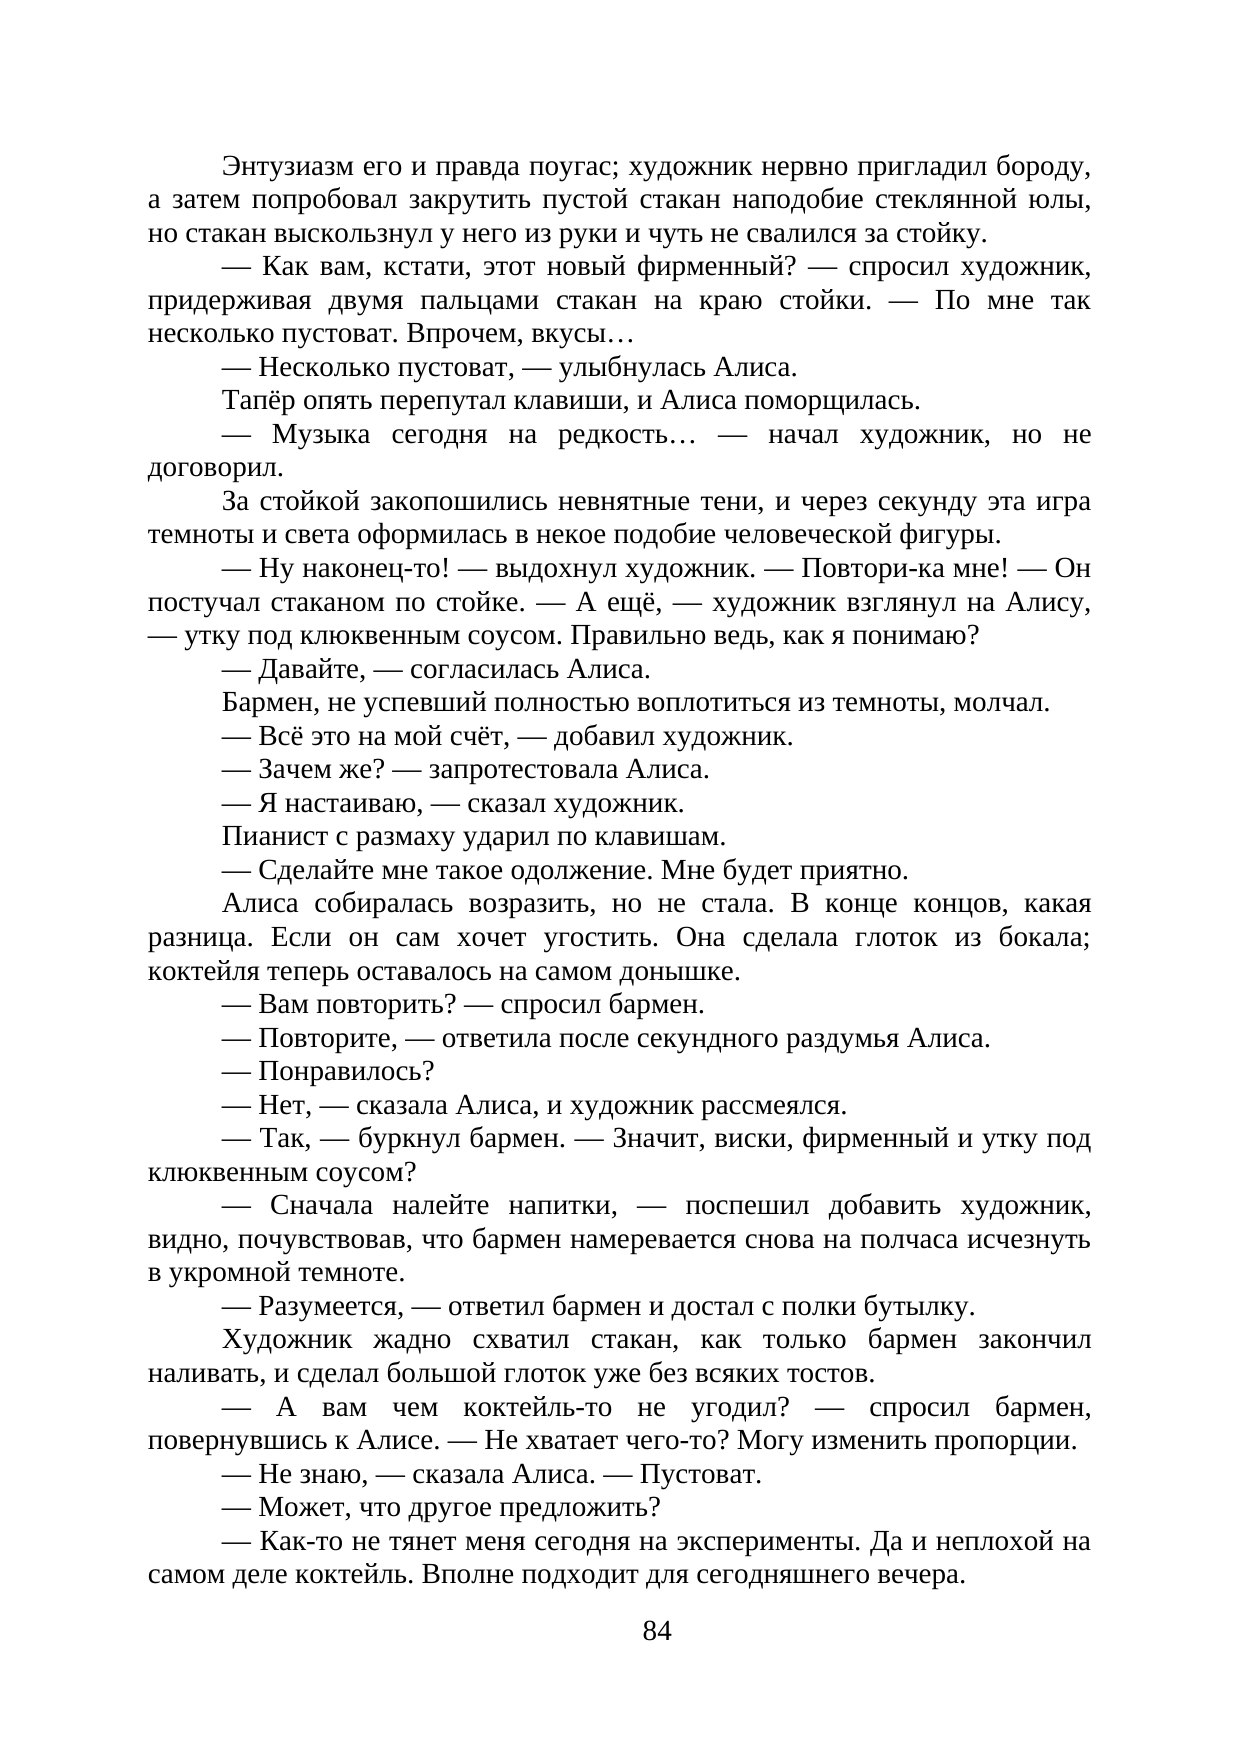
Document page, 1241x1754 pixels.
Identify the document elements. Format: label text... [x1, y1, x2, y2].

text Алиса собиралась возразить, но не стала. В конце концов, какая разница. Если он сам хочет угостить. Она сделала глоток из бокала; коктейля теперь оставалось на самом донышке. [148, 886, 1092, 986]
text — Ну наконец-то! — выдохнул художник. — Повтори-ка мне! — Он постучал стаканом по стойке. — А ещё, — художник взглянул на Алису, — утку под клюквенным соусом. Правильно ведь, как я понимаю? [148, 550, 1092, 651]
text Бармен, не успевший полностью воплотиться из темноты, молчал. [148, 684, 1092, 718]
text — А вам чем коктейль-то не угодил? — спросил бармен, повернувшись к Алисе. — Не хватает чего-то? Могу изменить пропорции. [148, 1389, 1092, 1456]
text — Давайте, — согласилась Алиса. [148, 651, 1092, 684]
text — Понравилось? [148, 1053, 1092, 1087]
text За стойкой закопошились невнятные тени, и через секунду эта игра темноты и света оформилась в некое подобие человеческой фигуры. [148, 483, 1092, 550]
text — Повторите, — ответила после секундного раздумья Алиса. [148, 1020, 1092, 1053]
text — Разумеется, — ответил бармен и достал с полки бутылку. [148, 1288, 1092, 1322]
text Художник жадно схватил стакан, как только бармен закончил наливать, и сделал большой глоток уже без всяких тостов. [148, 1322, 1092, 1389]
text — Несколько пустоват, — улыбнулась Алиса. [148, 349, 1092, 382]
text — Как-то не тянет меня сегодня на эксперименты. Да и неплохой на самом деле коктейль. Вполне подходит для сегодняшнего вечера. [148, 1523, 1092, 1590]
text Пианист с размаху ударил по клавишам. [148, 818, 1092, 852]
text — Сначала налейте напитки, — поспешил добавить художник, видно, почувствовав, что бармен намеревается снова на полчаса исчезнуть в укромной темноте. [148, 1187, 1092, 1288]
text — Так, — буркнул бармен. — Значит, виски, фирменный и утку под клюквенным соусом? [148, 1120, 1092, 1187]
text — Вам повторить? — спросил бармен. [148, 986, 1092, 1020]
text — Музыка сегодня на редкость… — начал художник, но не договорил. [148, 416, 1092, 483]
text — Может, что другое предложить? [148, 1489, 1092, 1523]
text — Зачем же? — запротестовала Алиса. [148, 751, 1092, 785]
text — Как вам, кстати, этот новый фирменный? — спросил художник, придерживая двумя пальцами стакан на краю стойки. — По мне так несколько пустоват. Впрочем, вкусы… [148, 248, 1092, 349]
text Энтузиазм его и правда поугас; художник нервно пригладил бороду, а затем попробовал закрутить пустой стакан наподобие стеклянной юлы, но стакан выскользнул у него из руки и чуть не свалился за стойку. [148, 148, 1092, 248]
text Тапёр опять перепутал клавиши, и Алиса поморщилась. [148, 382, 1092, 416]
text — Нет, — сказала Алиса, и художник рассмеялся. [148, 1087, 1092, 1120]
text — Всё это на мой счёт, — добавил художник. [148, 718, 1092, 751]
text — Не знаю, — сказала Алиса. — Пустоват. [148, 1456, 1092, 1489]
text — Я настаиваю, — сказал художник. [148, 785, 1092, 818]
text — Сделайте мне такое одолжение. Мне будет приятно. [148, 852, 1092, 886]
